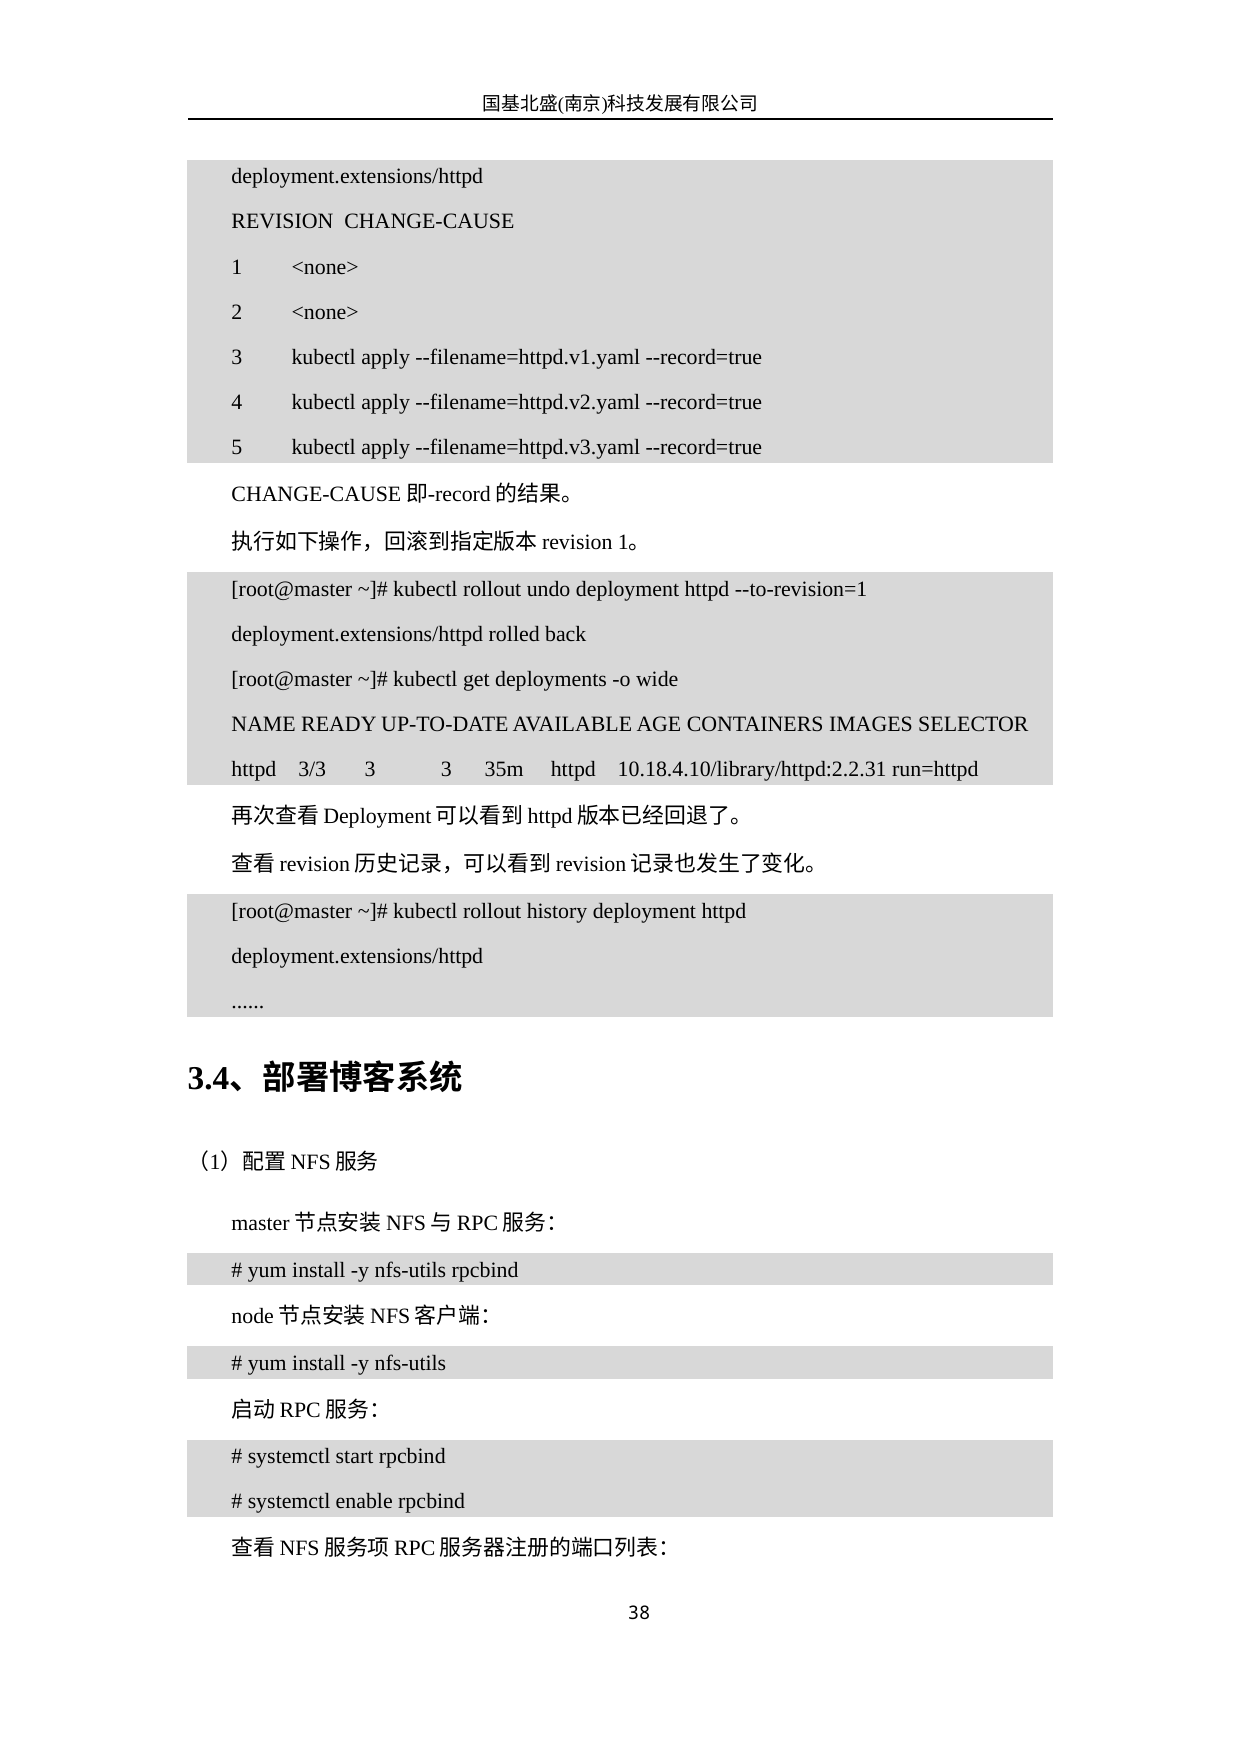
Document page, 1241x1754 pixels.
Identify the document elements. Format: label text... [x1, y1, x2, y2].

text 启动RPC服务： [187, 1391, 1053, 1424]
text deployment.extensions/httpd rolled back [187, 617, 1053, 650]
text httpd 3/3 3 3 35m httpd 10.18.4.10/library/httpd:2.2.31 run=httpd [187, 753, 1053, 785]
subtitle （1）配置NFS服务 [187, 1144, 1053, 1176]
text 3 kubectl apply --filename=httpd.v1.yaml --record=true [187, 340, 1053, 373]
text deployment.extensions/httpd [187, 939, 1053, 972]
text [root@master ~]# kubectl rollout history deployment httpd [187, 894, 1053, 927]
text deployment.extensions/httpd [187, 160, 1053, 192]
text CHANGE-CAUSE即-record的结果。 [187, 476, 1053, 508]
text [root@master ~]# kubectl rollout undo deployment httpd --to-revision=1 [187, 572, 1053, 605]
text 查看NFS服务项RPC服务器注册的端口列表： [187, 1530, 1053, 1562]
text node节点安装NFS客户端： [187, 1298, 1053, 1331]
subtitle 3.4、部署博客系统 [187, 1042, 1053, 1107]
text 2 <none> [187, 295, 1053, 328]
text # yum install -y nfs-utils rpcbind [187, 1253, 1053, 1285]
text REVISION CHANGE-CAUSE [187, 205, 1053, 237]
text 执行如下操作，回滚到指定版本revision 1。 [187, 524, 1053, 556]
text # yum install -y nfs-utils [187, 1346, 1053, 1379]
text # systemctl enable rpcbind [187, 1485, 1053, 1517]
text ...... [187, 984, 1053, 1017]
text NAME READY UP-TO-DATE AVAILABLE AGE CONTAINERS IMAGES SELECTOR [187, 707, 1053, 740]
text 4 kubectl apply --filename=httpd.v2.yaml --record=true [187, 385, 1053, 418]
text 1 <none> [187, 250, 1053, 282]
text # systemctl start rpcbind [187, 1440, 1053, 1472]
text 5 kubectl apply --filename=httpd.v3.yaml --record=true [187, 430, 1053, 463]
text [root@master ~]# kubectl get deployments -o wide [187, 662, 1053, 695]
text 查看revision历史记录，可以看到revision记录也发生了变化。 [187, 846, 1053, 878]
text 再次查看Deployment可以看到httpd版本已经回退了。 [187, 798, 1053, 830]
text master节点安装NFS与RPC服务： [187, 1204, 1053, 1237]
